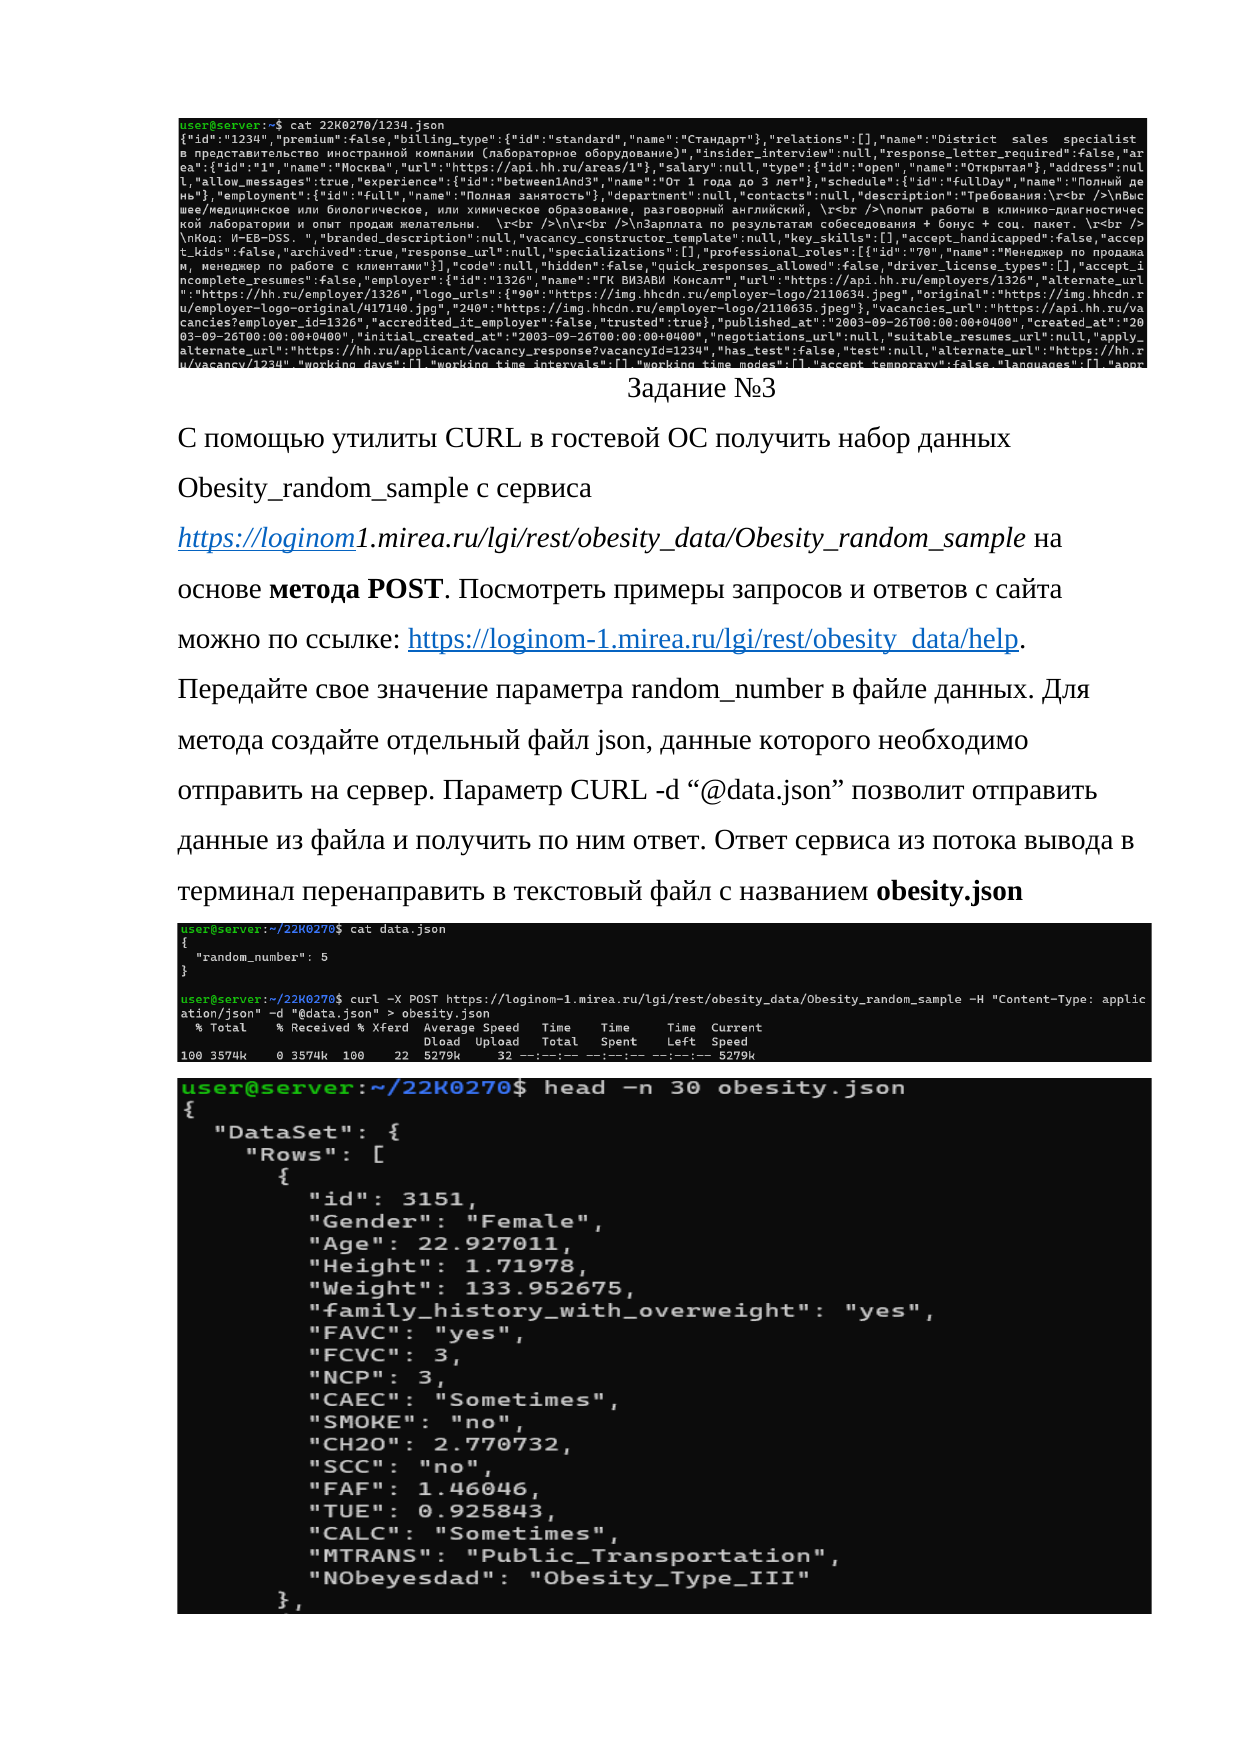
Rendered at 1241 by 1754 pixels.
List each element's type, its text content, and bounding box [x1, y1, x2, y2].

text С помощью утилиты CURL в гостевой ОС получить набор данных Obesity_random_sample с сервиса https://loginom1.mirea.ru/lgi/rest/obesity_data/Obesity_random_sample на основе метода POST. Посмотреть примеры запросов и ответов с сайта можно по ссылке: https://loginom-1.mirea.ru/lgi/rest/obesity_data/help. Передайте свое значение параметра random_number в файле данных. Для метода создайте отдельный файл json, данные которого необходимо отправить на сервер. Параметр CURL -d “@data.json” позволит отправить данные из файла и получить по ним ответ. Ответ сервиса из потока вывода в терминал перенаправить в текстовый файл с названием obesity.json [177, 420, 1152, 906]
picture [177, 923, 1152, 1062]
picture [177, 1078, 1152, 1614]
picture [178, 118, 1147, 368]
